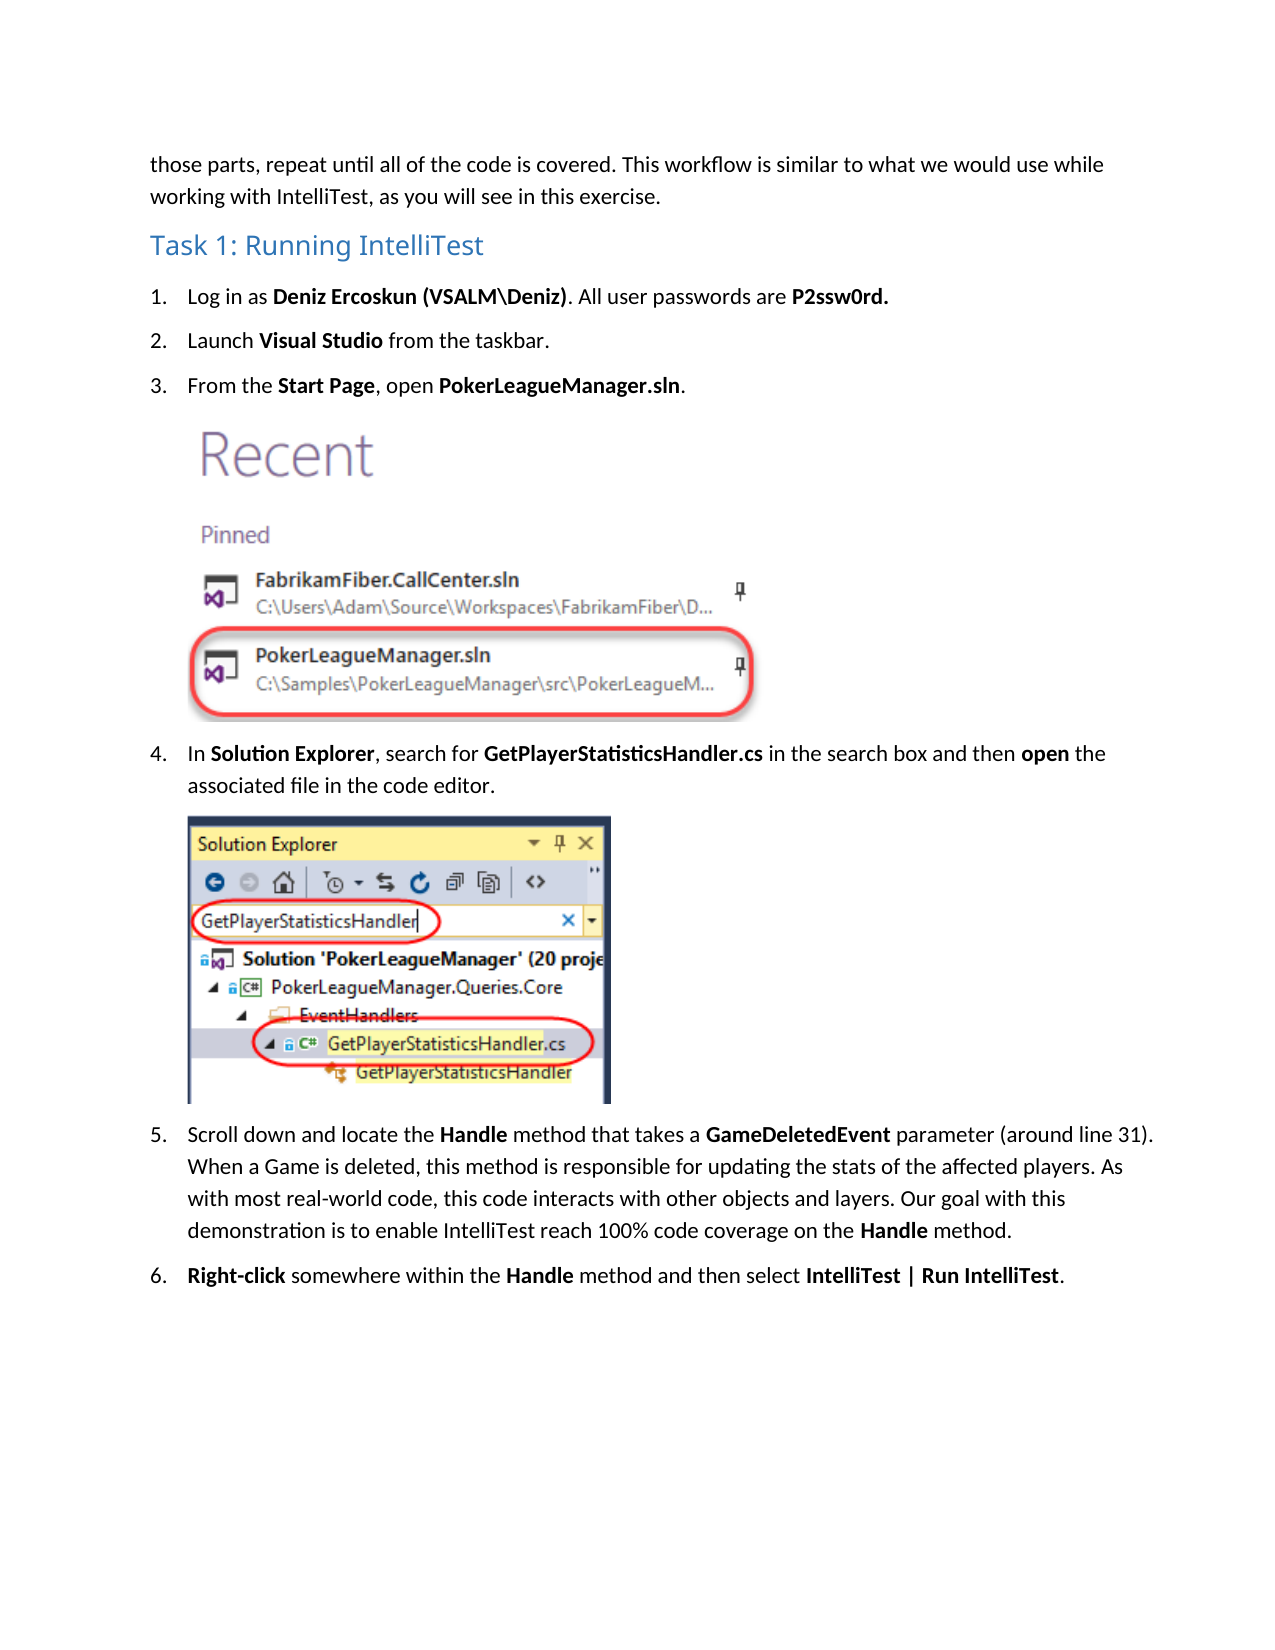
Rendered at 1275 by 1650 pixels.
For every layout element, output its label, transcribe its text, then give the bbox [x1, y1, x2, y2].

picture [187, 415, 768, 722]
list Launch Visual Studio from the taskbar. [150, 326, 1162, 354]
list Log in as Deniz Ercoskun (VSALM\Deniz). All user passwords are P2ssw0rd. [150, 282, 1162, 310]
list Right-click somewhere within the Handle method and then select IntelliTest | Run IntelliTest. [150, 1261, 1162, 1289]
list Scroll down and locate the Handle method that takes a GameDeletedEvent parameter (around line 31). When a Game is deleted, this method is responsible for updating the stats of the affected players. As with most real-world code, this code interacts with other objects and layers. Our goal with this demonstration is to enable IntelliTest reach 100% code coverage on the Handle method. [150, 1120, 1162, 1244]
subtitle Task 1: Running IntelliTest [150, 227, 1162, 264]
list In Solution Explorer, search for GetPlayerStatisticsHandler.cs in the search box and then open the associated file in the code editor. [150, 739, 1162, 799]
list From the Start Page, open PokerLeagueManager.sln. [150, 371, 1162, 399]
picture [187, 815, 611, 1104]
